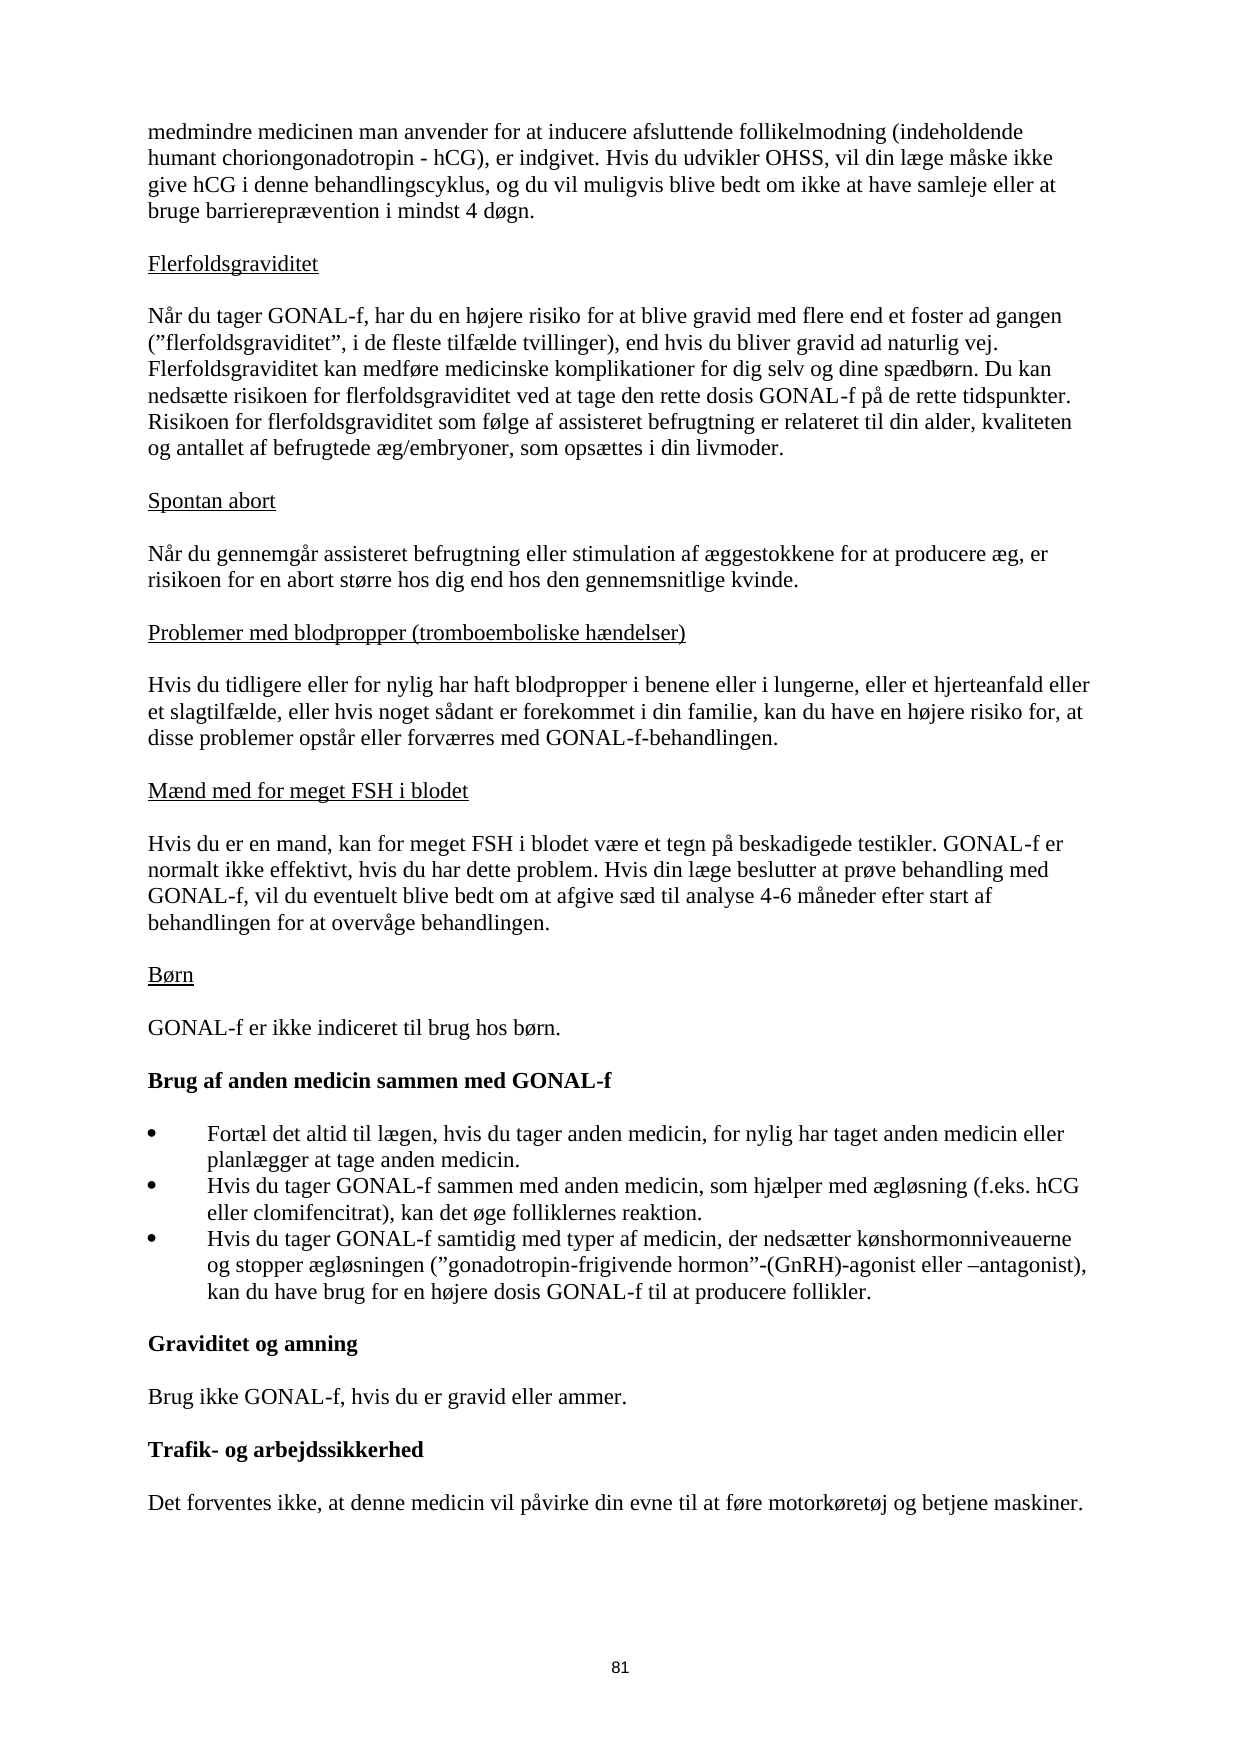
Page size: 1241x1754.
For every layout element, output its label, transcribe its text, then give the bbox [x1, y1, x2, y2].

text Det forventes ikke, at denne medicin vil påvirke din evne til at føre motorkøretøj og betjene maskiner. [148, 1488, 1092, 1515]
text Mænd med for meget FSH i blodet [148, 777, 1092, 803]
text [148, 118, 1092, 223]
text Brug ikke GONAL-f, hvis du er gravid eller ammer. [148, 1383, 1092, 1409]
text Hvis du er en mand, kan for meget FSH i blodet være et tegn på beskadigede testikler. GONAL-f er normalt ikke effektivt, hvis du har dette problem. Hvis din læge beslutter at prøve behandling med GONAL-f, vil du eventuelt blive bedt om at afgive sæd til analyse 4-6 måneder efter start af behandlingen for at overvåge behandlingen. [148, 830, 1092, 935]
text Flerfoldsgraviditet [148, 250, 1092, 276]
text Graviditet og amning [148, 1330, 1092, 1357]
list Hvis du tager GONAL-f samtidig med typer af medicin, der nedsætter kønshormonniveauerne og stopper ægløsningen (”gonadotropin-frigivende hormon”-(GnRH)-agonist eller –antagonist), kan du have brug for en højere dosis GONAL-f til at producere follikler. [148, 1225, 1092, 1304]
text Børn [148, 961, 1092, 988]
list Hvis du tager GONAL-f sammen med anden medicin, som hjælper med ægløsning (f.eks. hCG eller clomifencitrat), kan det øge folliklernes reaktion. [148, 1172, 1092, 1225]
text Når du tager GONAL-f, har du en højere risiko for at blive gravid med flere end et foster ad gangen (”flerfoldsgraviditet”, i de fleste tilfælde tvillinger), end hvis du bliver gravid ad naturlig vej. Flerfoldsgraviditet kan medføre medicinske komplikationer for dig selv og dine spædbørn. Du kan nedsætte risikoen for flerfoldsgraviditet ved at tage den rette dosis GONAL-f på de rette tidspunkter. Risikoen for flerfoldsgraviditet som følge af assisteret befrugtning er relateret til din alder, kvaliteten og antallet af befrugtede æg/embryoner, som opsættes i din livmoder. [148, 303, 1092, 461]
text GONAL-f er ikke indiceret til brug hos børn. [148, 1014, 1092, 1041]
text Brug af anden medicin sammen med GONAL-f [148, 1067, 1092, 1093]
list Fortæl det altid til lægen, hvis du tager anden medicin, for nylig har taget anden medicin eller planlægger at tage anden medicin. [148, 1119, 1092, 1172]
text Spontan abort [148, 487, 1092, 513]
text Når du gennemgår assisteret befrugtning eller stimulation af æggestokkene for at producere æg, er risikoen for en abort større hos dig end hos den gennemsnitlige kvinde. [148, 540, 1092, 592]
text Problemer med blodpropper (tromboemboliske hændelser) [148, 619, 1092, 645]
text Trafik- og arbejdssikkerhed [148, 1436, 1092, 1462]
text Hvis du tidligere eller for nylig har haft blodpropper i benene eller i lungerne, eller et hjerteanfald eller et slagtilfælde, eller hvis noget sådant er forekommet i din familie, kan du have en højere risiko for, at disse problemer opstår eller forværres med GONAL-f-behandlingen. [148, 672, 1092, 751]
